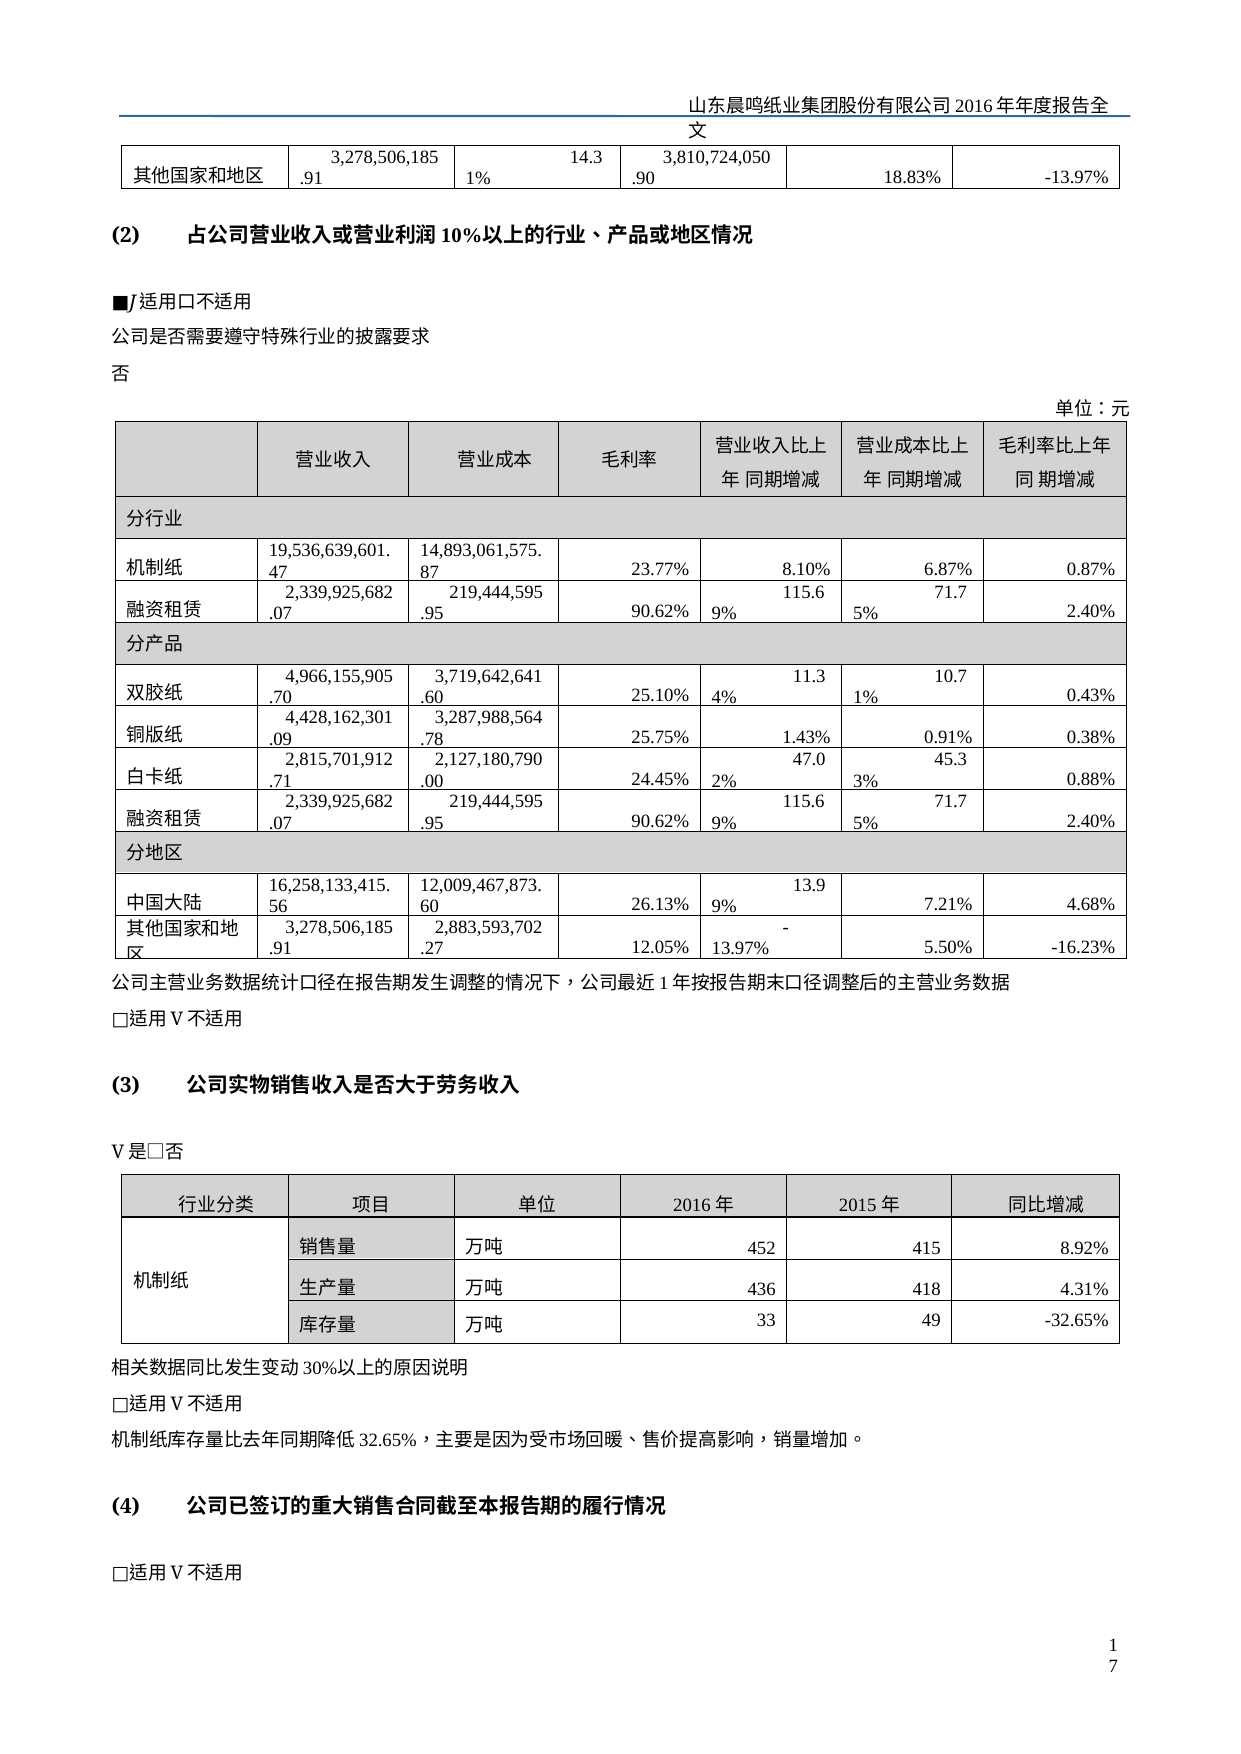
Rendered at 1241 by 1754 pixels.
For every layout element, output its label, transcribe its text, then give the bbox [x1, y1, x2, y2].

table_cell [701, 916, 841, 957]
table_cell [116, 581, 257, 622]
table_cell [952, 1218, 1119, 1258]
text V是□否 [111, 1138, 1130, 1163]
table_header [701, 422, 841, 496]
text □适用V不适用 [111, 1390, 1130, 1416]
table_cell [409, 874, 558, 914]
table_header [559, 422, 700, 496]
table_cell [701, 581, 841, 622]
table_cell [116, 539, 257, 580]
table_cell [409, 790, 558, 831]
text ■J适用口不适用 [111, 288, 1130, 313]
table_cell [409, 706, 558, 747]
list 公司实物销售收入是否大于劳务收入 [111, 1070, 1130, 1098]
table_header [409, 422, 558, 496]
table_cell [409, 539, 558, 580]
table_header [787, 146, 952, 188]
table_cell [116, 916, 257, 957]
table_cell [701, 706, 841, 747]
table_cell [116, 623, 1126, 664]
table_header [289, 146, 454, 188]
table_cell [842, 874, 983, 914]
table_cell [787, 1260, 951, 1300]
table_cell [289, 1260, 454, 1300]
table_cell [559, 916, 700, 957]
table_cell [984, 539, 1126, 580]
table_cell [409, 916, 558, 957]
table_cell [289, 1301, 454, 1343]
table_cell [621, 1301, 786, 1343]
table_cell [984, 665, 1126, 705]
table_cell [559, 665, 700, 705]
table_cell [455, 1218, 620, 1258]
list 占公司营业收入或营业利润10%以上的行业、产品或地区情况 [111, 220, 1130, 248]
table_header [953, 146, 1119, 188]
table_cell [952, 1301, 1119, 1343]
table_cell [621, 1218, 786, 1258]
text 公司主营业务数据统计口径在报告期发生调整的情况下，公司最近1年按报告期末口径调整后的主营业务数据 [111, 969, 1130, 994]
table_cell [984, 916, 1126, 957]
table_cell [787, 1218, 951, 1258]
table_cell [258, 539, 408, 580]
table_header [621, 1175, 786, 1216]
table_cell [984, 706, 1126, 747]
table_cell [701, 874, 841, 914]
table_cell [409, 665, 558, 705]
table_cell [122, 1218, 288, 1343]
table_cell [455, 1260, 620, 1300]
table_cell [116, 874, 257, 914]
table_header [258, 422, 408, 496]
text 否 [111, 360, 1130, 385]
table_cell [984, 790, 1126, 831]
text □适用V不适用 [111, 1005, 1130, 1030]
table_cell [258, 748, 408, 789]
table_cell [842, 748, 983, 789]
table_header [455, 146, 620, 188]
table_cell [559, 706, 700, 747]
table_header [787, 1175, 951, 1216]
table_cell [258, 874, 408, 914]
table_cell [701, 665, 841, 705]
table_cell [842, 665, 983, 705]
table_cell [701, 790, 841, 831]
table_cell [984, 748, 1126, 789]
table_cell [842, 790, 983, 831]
text 单位：元 [111, 396, 1130, 421]
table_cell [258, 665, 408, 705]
text 相关数据同比发生变动30%以上的原因说明 [111, 1354, 1130, 1380]
text 机制纸库存量比去年同期降低32.65%，主要是因为受市场回暖、售价提高影响，销量增加。 [111, 1426, 1130, 1452]
list 公司已签订的重大销售合同截至本报告期的履行情况 [111, 1491, 1130, 1520]
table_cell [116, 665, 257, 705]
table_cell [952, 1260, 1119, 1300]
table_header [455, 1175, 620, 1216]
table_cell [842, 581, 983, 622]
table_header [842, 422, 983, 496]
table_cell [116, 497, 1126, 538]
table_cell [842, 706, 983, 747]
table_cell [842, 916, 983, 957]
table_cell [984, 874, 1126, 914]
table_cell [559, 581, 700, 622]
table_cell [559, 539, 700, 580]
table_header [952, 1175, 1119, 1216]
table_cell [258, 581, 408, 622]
text □适用V不适用 [111, 1559, 1130, 1585]
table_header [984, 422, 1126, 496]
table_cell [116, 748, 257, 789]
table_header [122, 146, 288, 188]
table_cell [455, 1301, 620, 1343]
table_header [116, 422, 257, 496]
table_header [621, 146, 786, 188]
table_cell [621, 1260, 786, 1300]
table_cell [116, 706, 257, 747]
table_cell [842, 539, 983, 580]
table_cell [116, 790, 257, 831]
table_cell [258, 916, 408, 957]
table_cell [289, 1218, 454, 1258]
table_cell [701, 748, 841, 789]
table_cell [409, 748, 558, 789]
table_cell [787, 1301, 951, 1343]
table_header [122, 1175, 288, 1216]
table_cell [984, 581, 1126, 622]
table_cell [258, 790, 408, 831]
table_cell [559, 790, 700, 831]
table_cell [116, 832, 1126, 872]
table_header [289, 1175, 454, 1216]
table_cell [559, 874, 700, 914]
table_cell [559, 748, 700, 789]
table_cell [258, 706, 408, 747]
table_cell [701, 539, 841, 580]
text 公司是否需要遵守特殊行业的披露要求 [111, 324, 1130, 349]
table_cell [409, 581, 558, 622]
